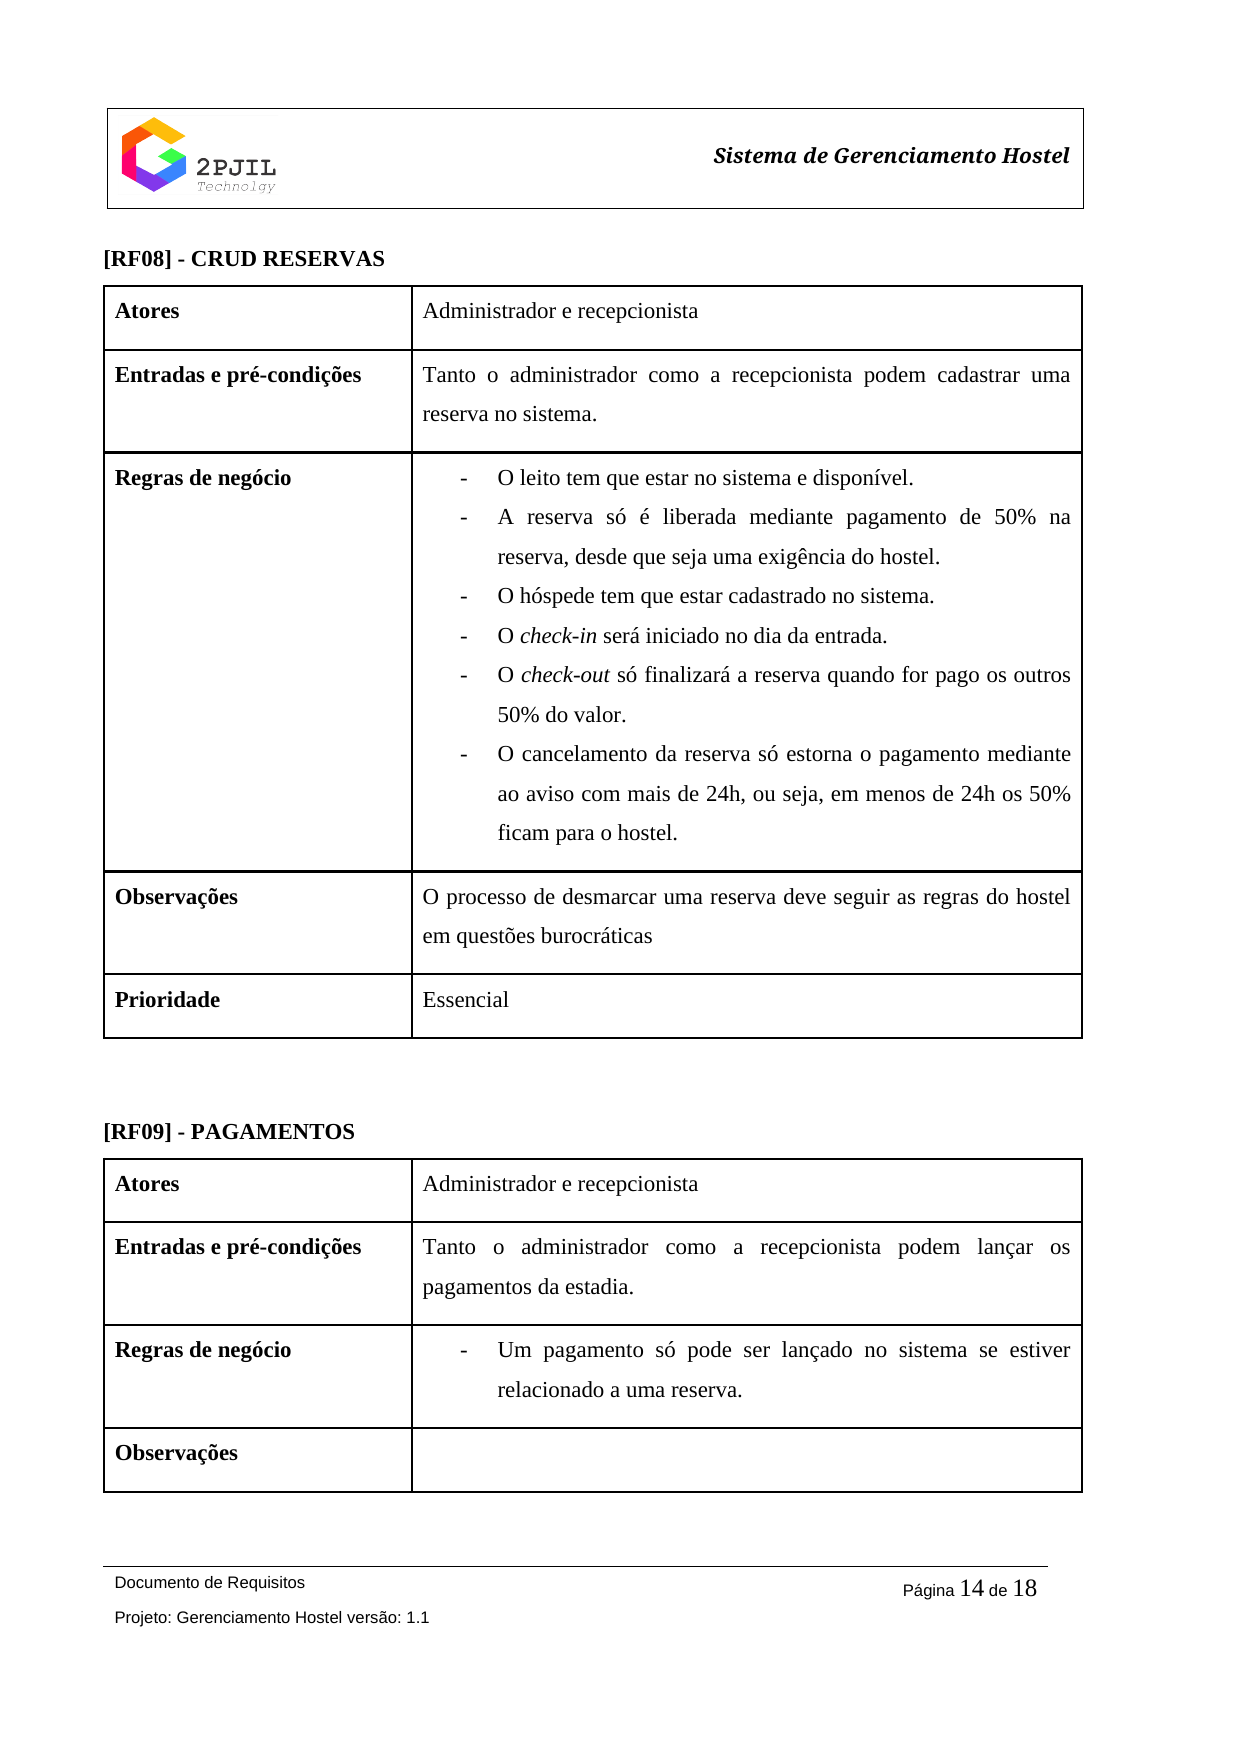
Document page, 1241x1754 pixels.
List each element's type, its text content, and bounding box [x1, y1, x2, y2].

table_cell Essencial [413, 975, 1081, 1037]
table_cell Um pagamento só pode ser lançado no sistema se estiver relacionado a uma reserva. [413, 1326, 1081, 1427]
table_header Atores [105, 1160, 411, 1221]
picture [118, 115, 279, 195]
table_cell Tanto o administrador como a recepcionista podem cadastrar uma reserva no sistema. [413, 351, 1081, 451]
table_cell Regras de negócio [105, 454, 411, 870]
table_cell O processo de desmarcar uma reserva deve seguir as regras do hostel em questões burocráticas [413, 873, 1081, 973]
table_cell Prioridade [105, 975, 411, 1037]
table_cell Regras de negócio [105, 1326, 411, 1427]
table_cell Observações [105, 873, 411, 973]
text [RF08] - CRUD RESERVAS [103, 245, 1087, 272]
table_header Administrador e recepcionista [413, 287, 1081, 348]
table_header Atores [105, 287, 411, 348]
table_cell Observações [105, 1429, 411, 1491]
table_header Administrador e recepcionista [413, 1160, 1081, 1221]
table_cell O leito tem que estar no sistema e disponível. A reserva só é liberada mediante pagamento de 50% na reserva, desde que seja uma exigência do hostel. O hóspede tem que estar cadastrado no sistema. O check-in será iniciado no dia da entrada. O check-out só finalizará a reserva quando for pago os outros 50% do valor. O cancelamento da reserva só estorna o pagamento mediante ao aviso com mais de 24h, ou seja, em menos de 24h os 50% ficam para o hostel. [413, 454, 1081, 870]
table_cell Tanto o administrador como a recepcionista podem lançar os pagamentos da estadia. [413, 1223, 1081, 1324]
table_cell Entradas e pré-condições [105, 1223, 411, 1324]
table_cell Entradas e pré-condições [105, 351, 411, 451]
text [RF09] - PAGAMENTOS [103, 1118, 1087, 1144]
table_cell [413, 1429, 1081, 1491]
